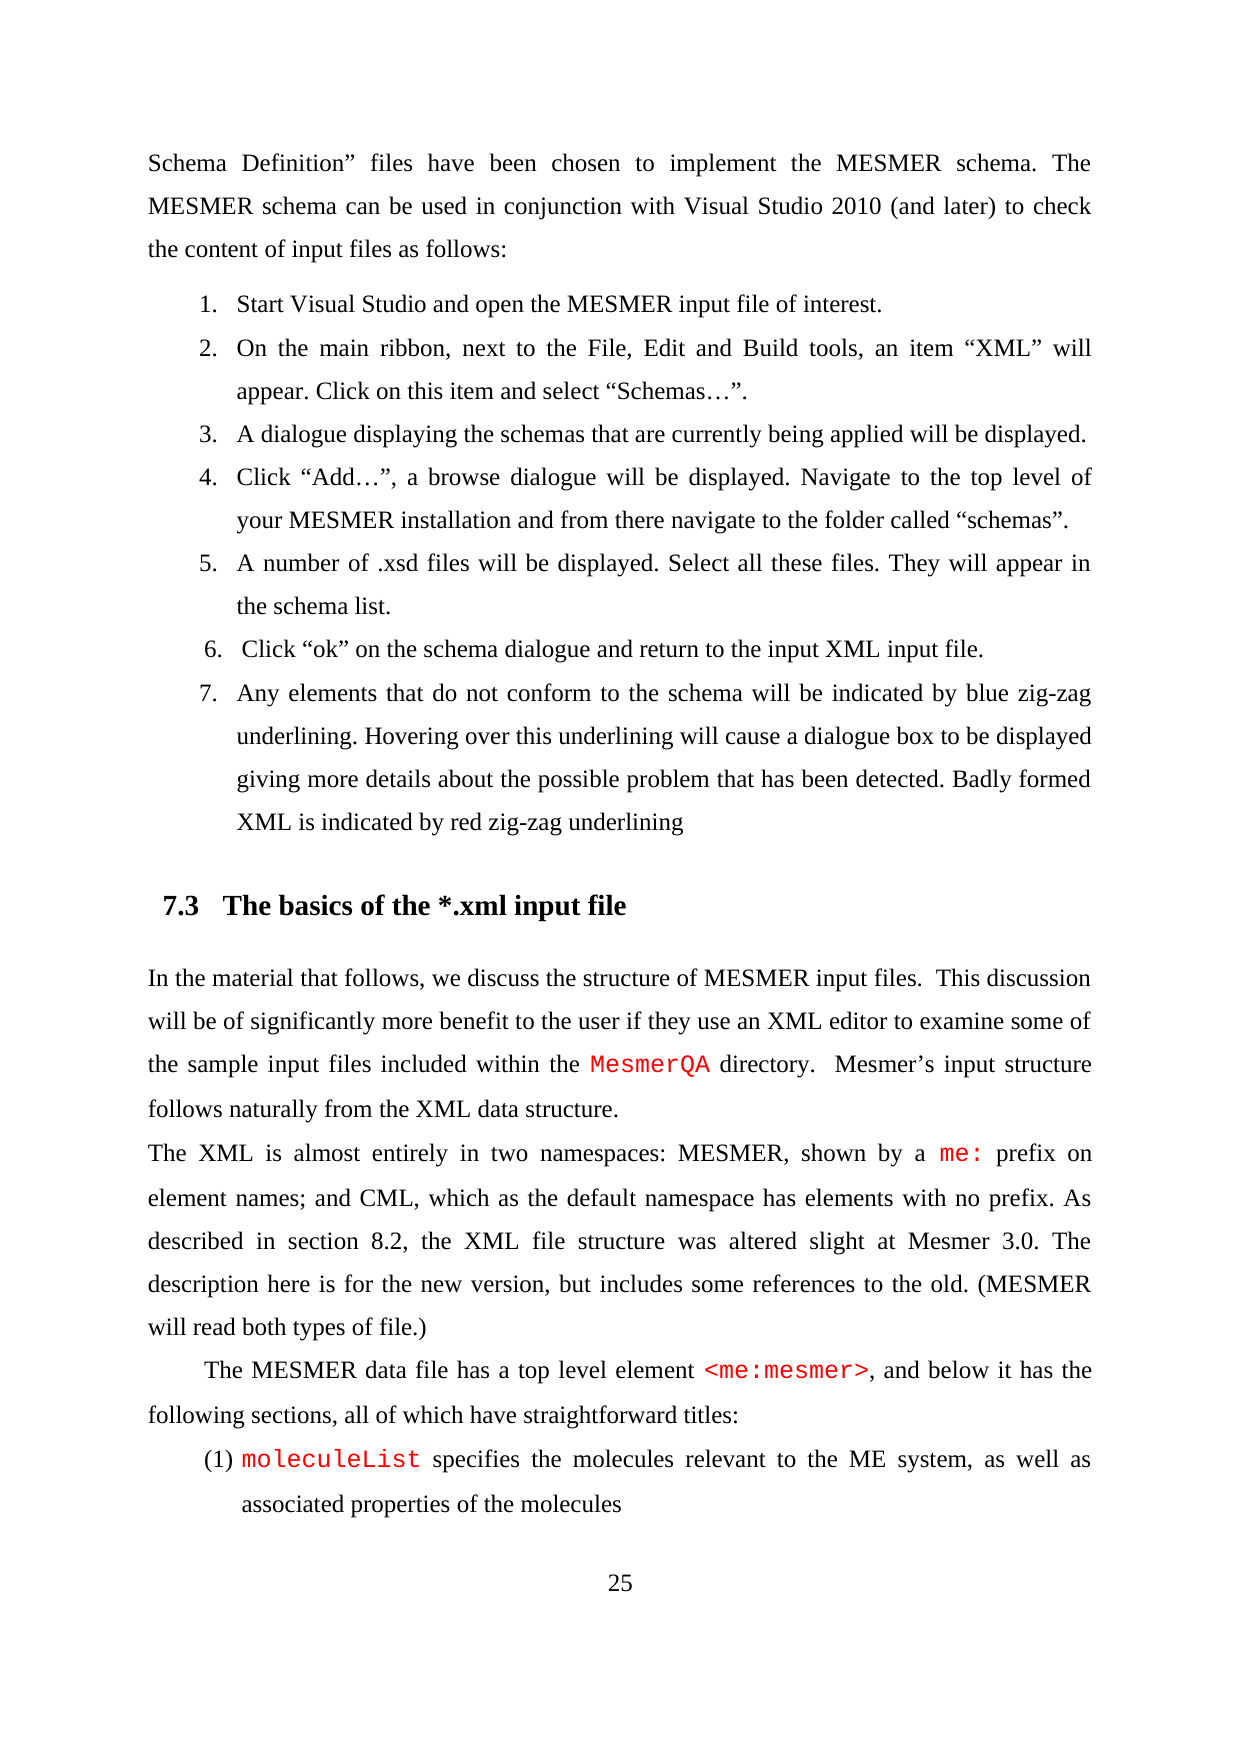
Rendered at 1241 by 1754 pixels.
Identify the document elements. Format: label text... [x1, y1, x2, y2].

list A number of .xsd files will be displayed. Select all these files. They will appear in the schema list. [199, 548, 1092, 620]
list Start Visual Studio and open the MESMER input file of interest. [199, 289, 1092, 318]
list Click “ok” on the schema dialogue and return to the input XML input file. [204, 634, 1092, 663]
text The MESMER data file has a top level element <me:mesmer>, and below it has the following sections, all of which have straightforward titles: [148, 1355, 1092, 1429]
text In the material that follows, we discuss the structure of MESMER input files. This discussion will be of significantly more benefit to the user if they use an XML editor to examine some of the sample input files included within the MesmerQA directory. Mesmer’s input structure follows naturally from the XML data structure. [148, 963, 1092, 1123]
list Any elements that do not conform to the schema will be indicated by blue zig-zag underlining. Hovering over this underlining will cause a dialogue box to be displayed giving more details about the possible problem that has been detected. Badly formed XML is indicated by red zig-zag underlining [199, 678, 1092, 836]
list On the main ribbon, next to the File, Edit and Build tools, an item “XML” will appear. Click on this item and select “Schemas…”. [199, 333, 1092, 404]
list Click “Add…”, a browse dialogue will be displayed. Navigate to the top level of your MESMER installation and from there navigate to the folder called “schemas”. [199, 462, 1092, 534]
subtitle The basics of the *.xml input file [162, 888, 1092, 921]
text The XML is almost entirely in two namespaces: MESMER, shown by a me: prefix on element names; and CML, which as the default namespace has elements with no prefix. As described in section 8.2, the XML file structure was altered slight at Mesmer 3.0. The description here is for the new version, but includes some references to the old. (MESMER will read both types of file.) [148, 1138, 1092, 1341]
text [148, 148, 1092, 263]
list A dialogue displaying the schemas that are currently being applied will be displayed. [199, 419, 1092, 448]
list moleculeList specifies the molecules relevant to the ME system, as well as associated properties of the molecules [204, 1444, 1092, 1518]
